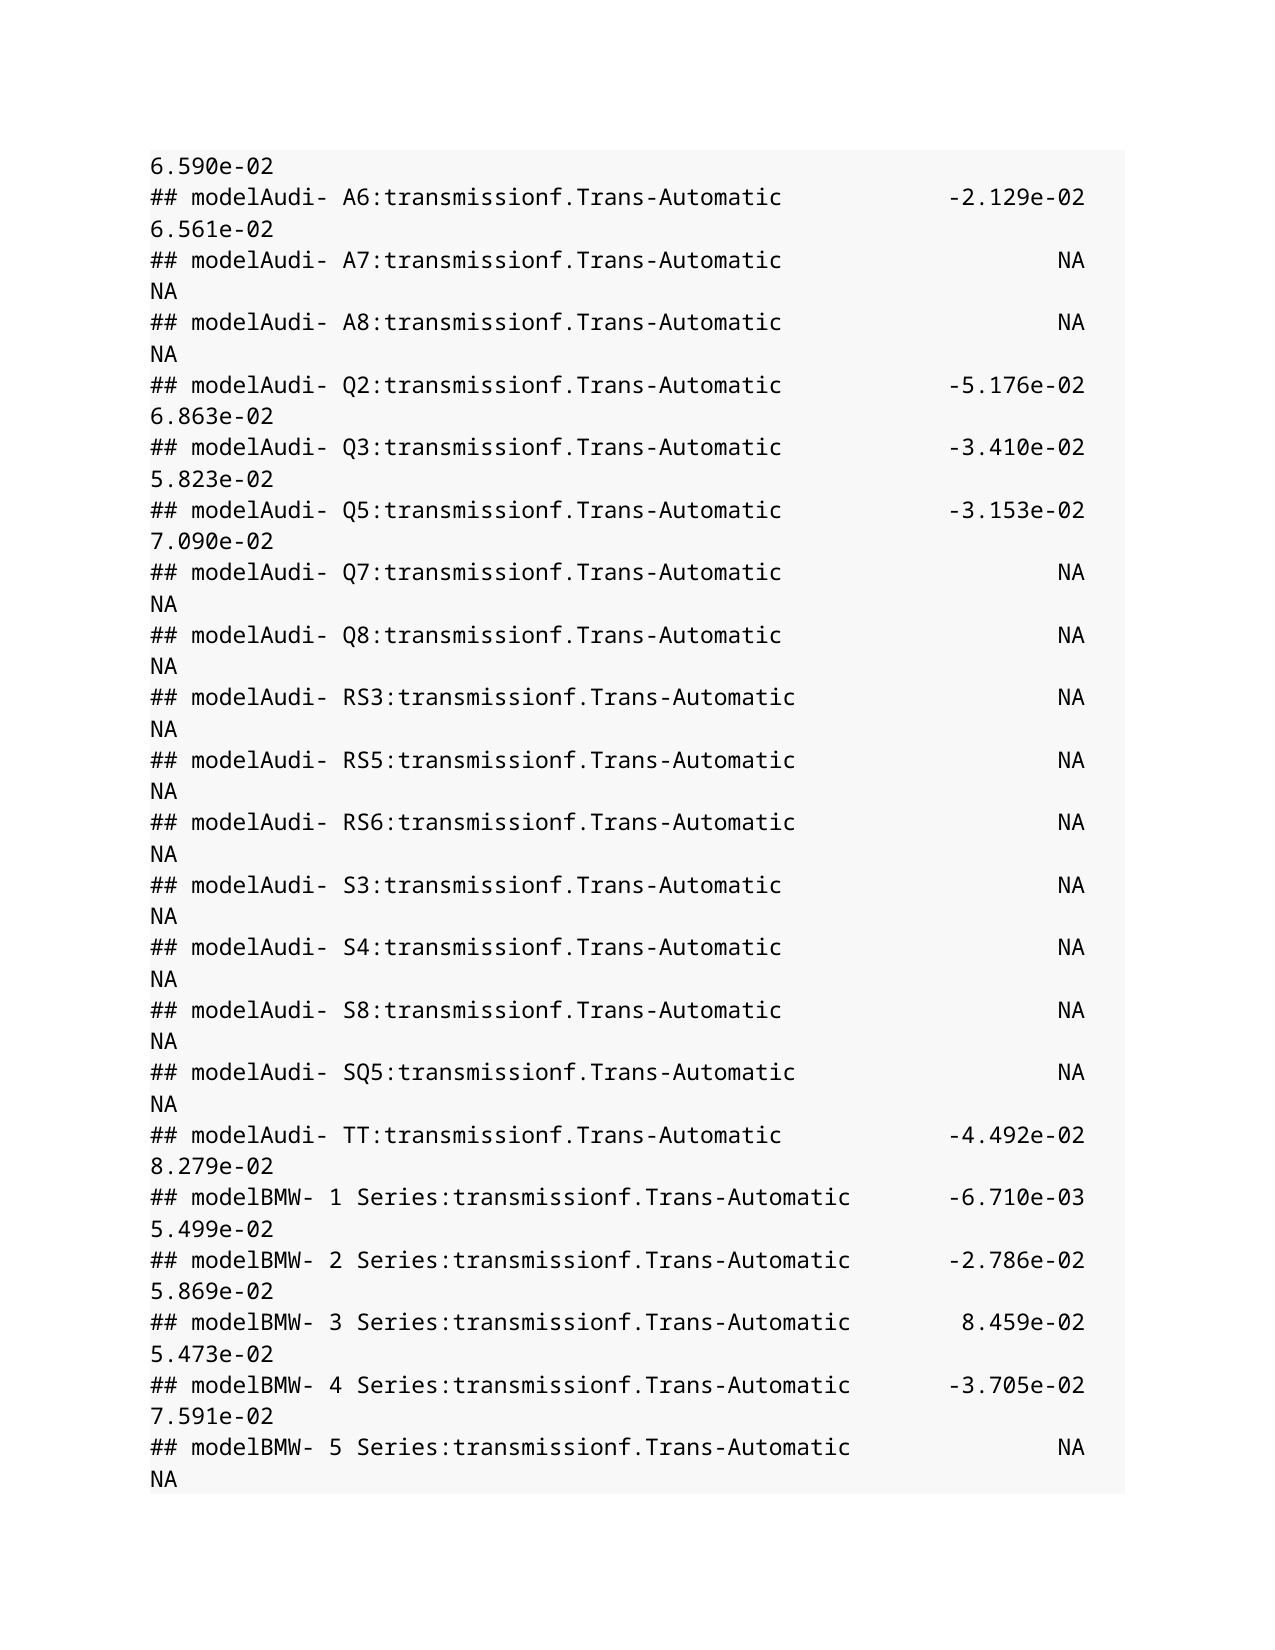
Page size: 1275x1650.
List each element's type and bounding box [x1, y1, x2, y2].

text [150, 150, 1125, 1494]
